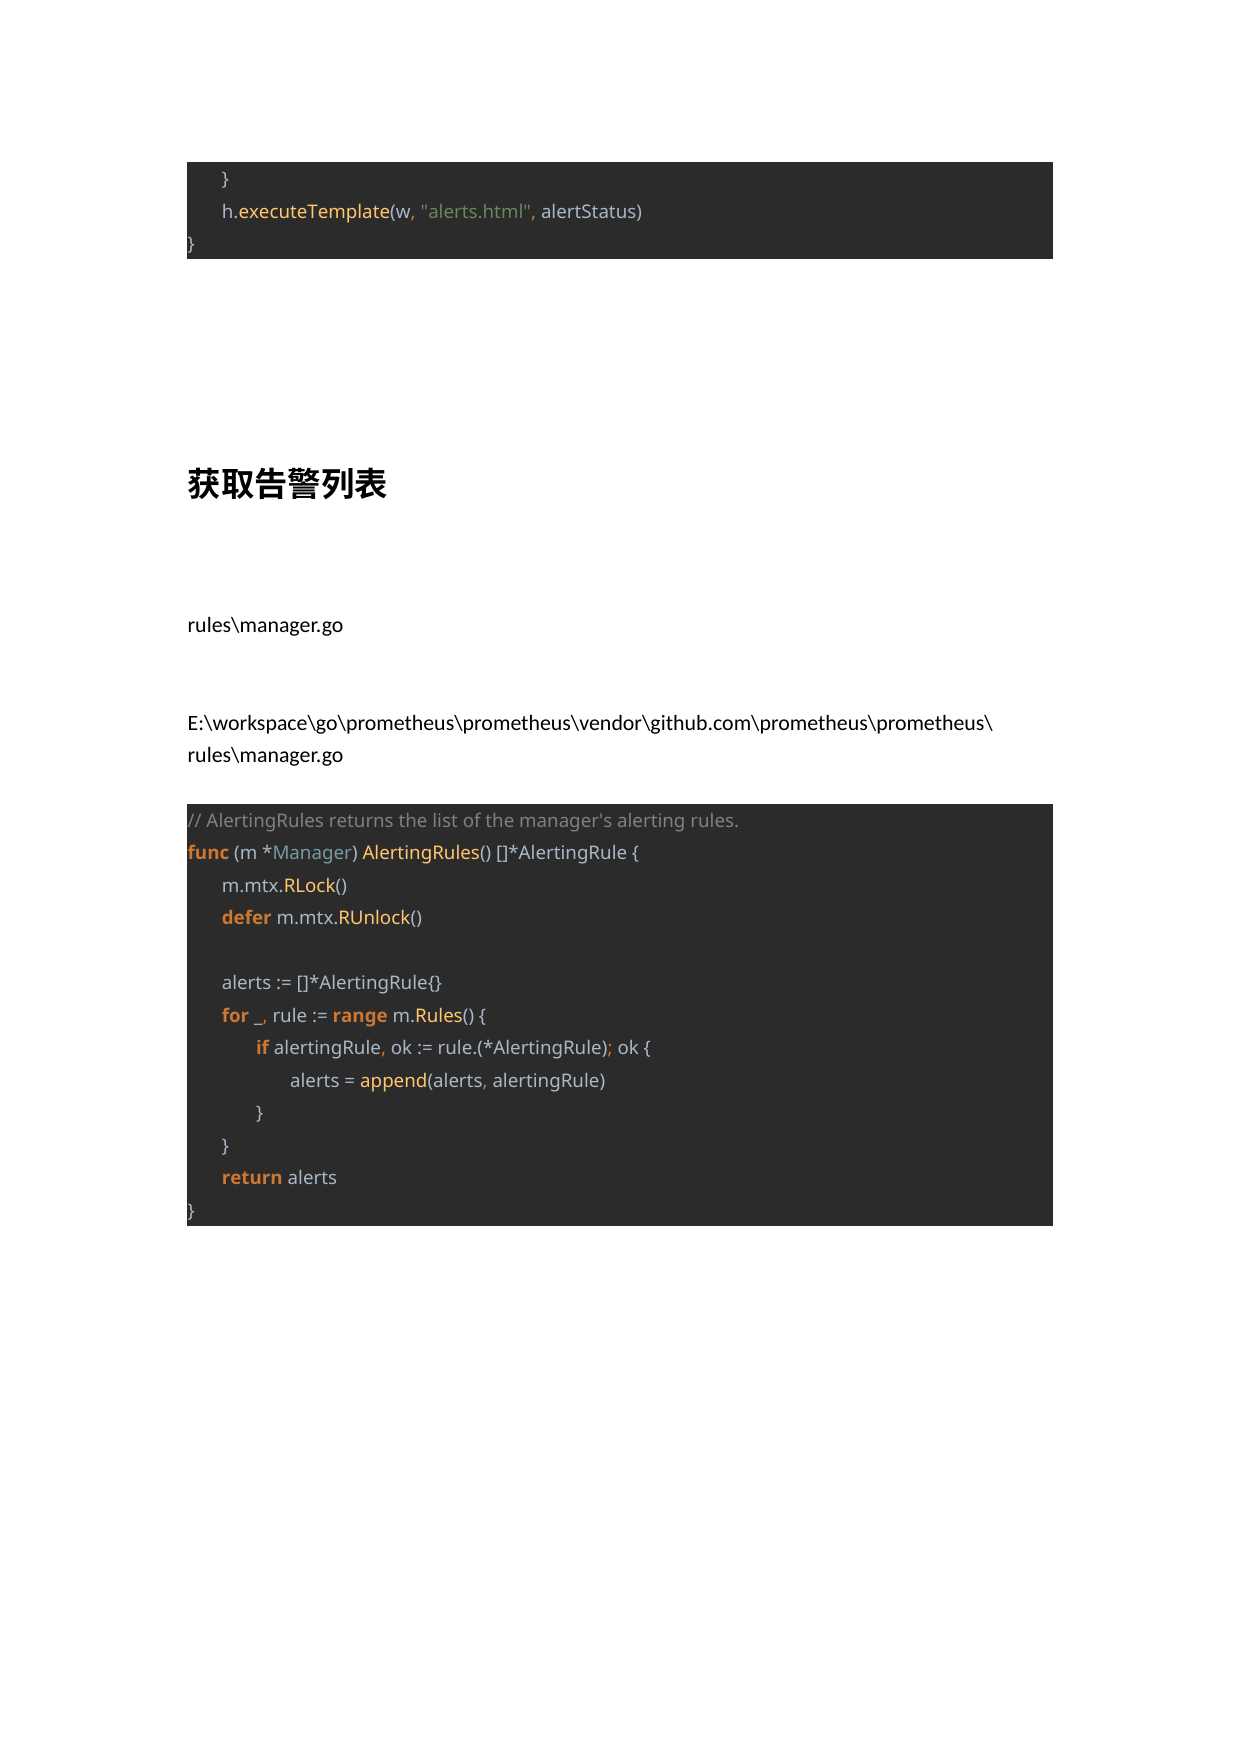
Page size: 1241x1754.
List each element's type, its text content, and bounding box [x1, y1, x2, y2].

subtitle 获取告警列表 [187, 449, 1053, 514]
text rules\manager.go [187, 609, 1053, 641]
text E:\workspace\go\prometheus\prometheus\vendor\github.com\prometheus\prometheus\ [187, 706, 1053, 739]
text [187, 162, 1053, 259]
text rules\manager.go [187, 739, 1053, 771]
text // AlertingRules returns the list of the manager's alerting rules. func (m *Manager) AlertingRules() []*AlertingRule { m.mtx.RLock() defer m.mtx.RUnlock() alerts := []*AlertingRule{} for _, rule := range m.Rules() { if alertingRule, ok := rule.(*AlertingRule); ok { alerts = append(alerts, alertingRule) } } return alerts } [187, 804, 1053, 1226]
